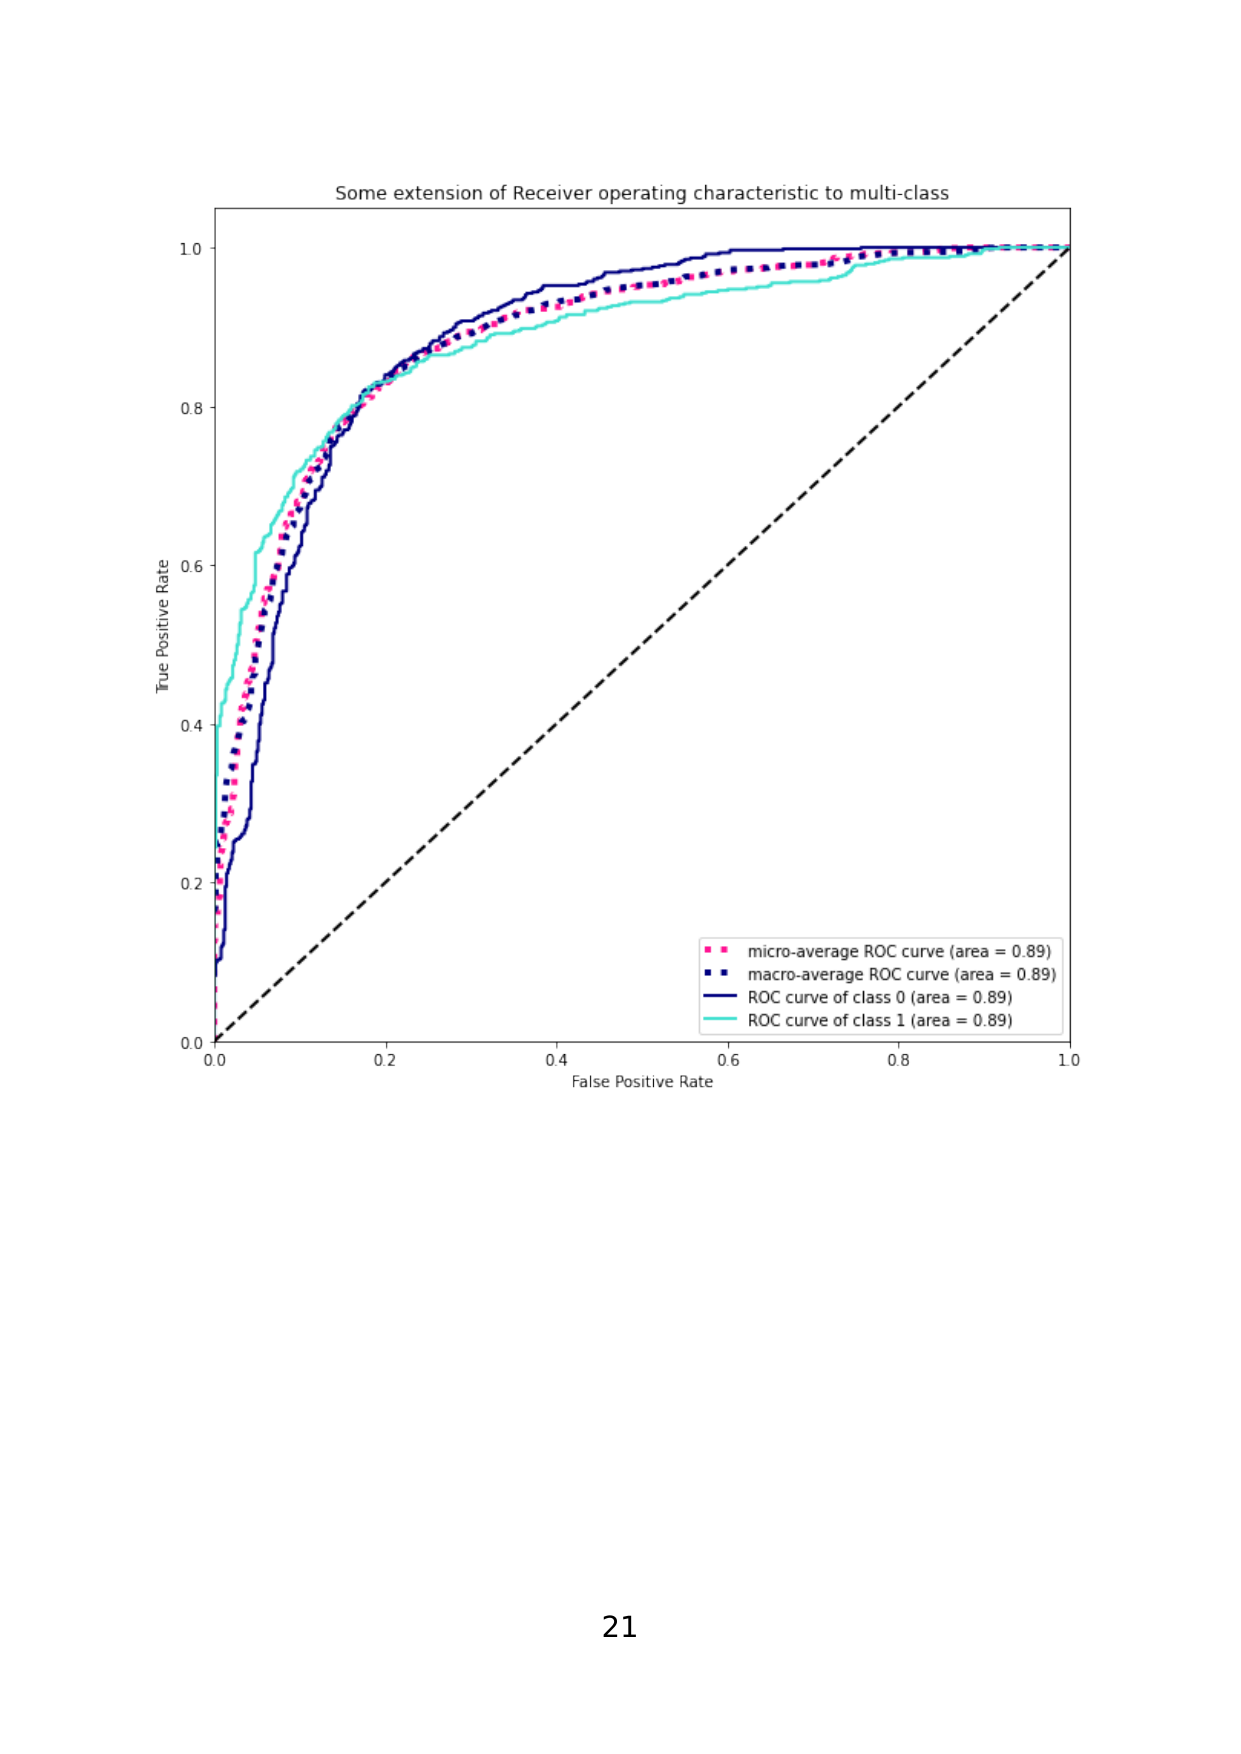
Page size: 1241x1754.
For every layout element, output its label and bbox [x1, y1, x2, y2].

picture [147, 174, 1093, 1100]
